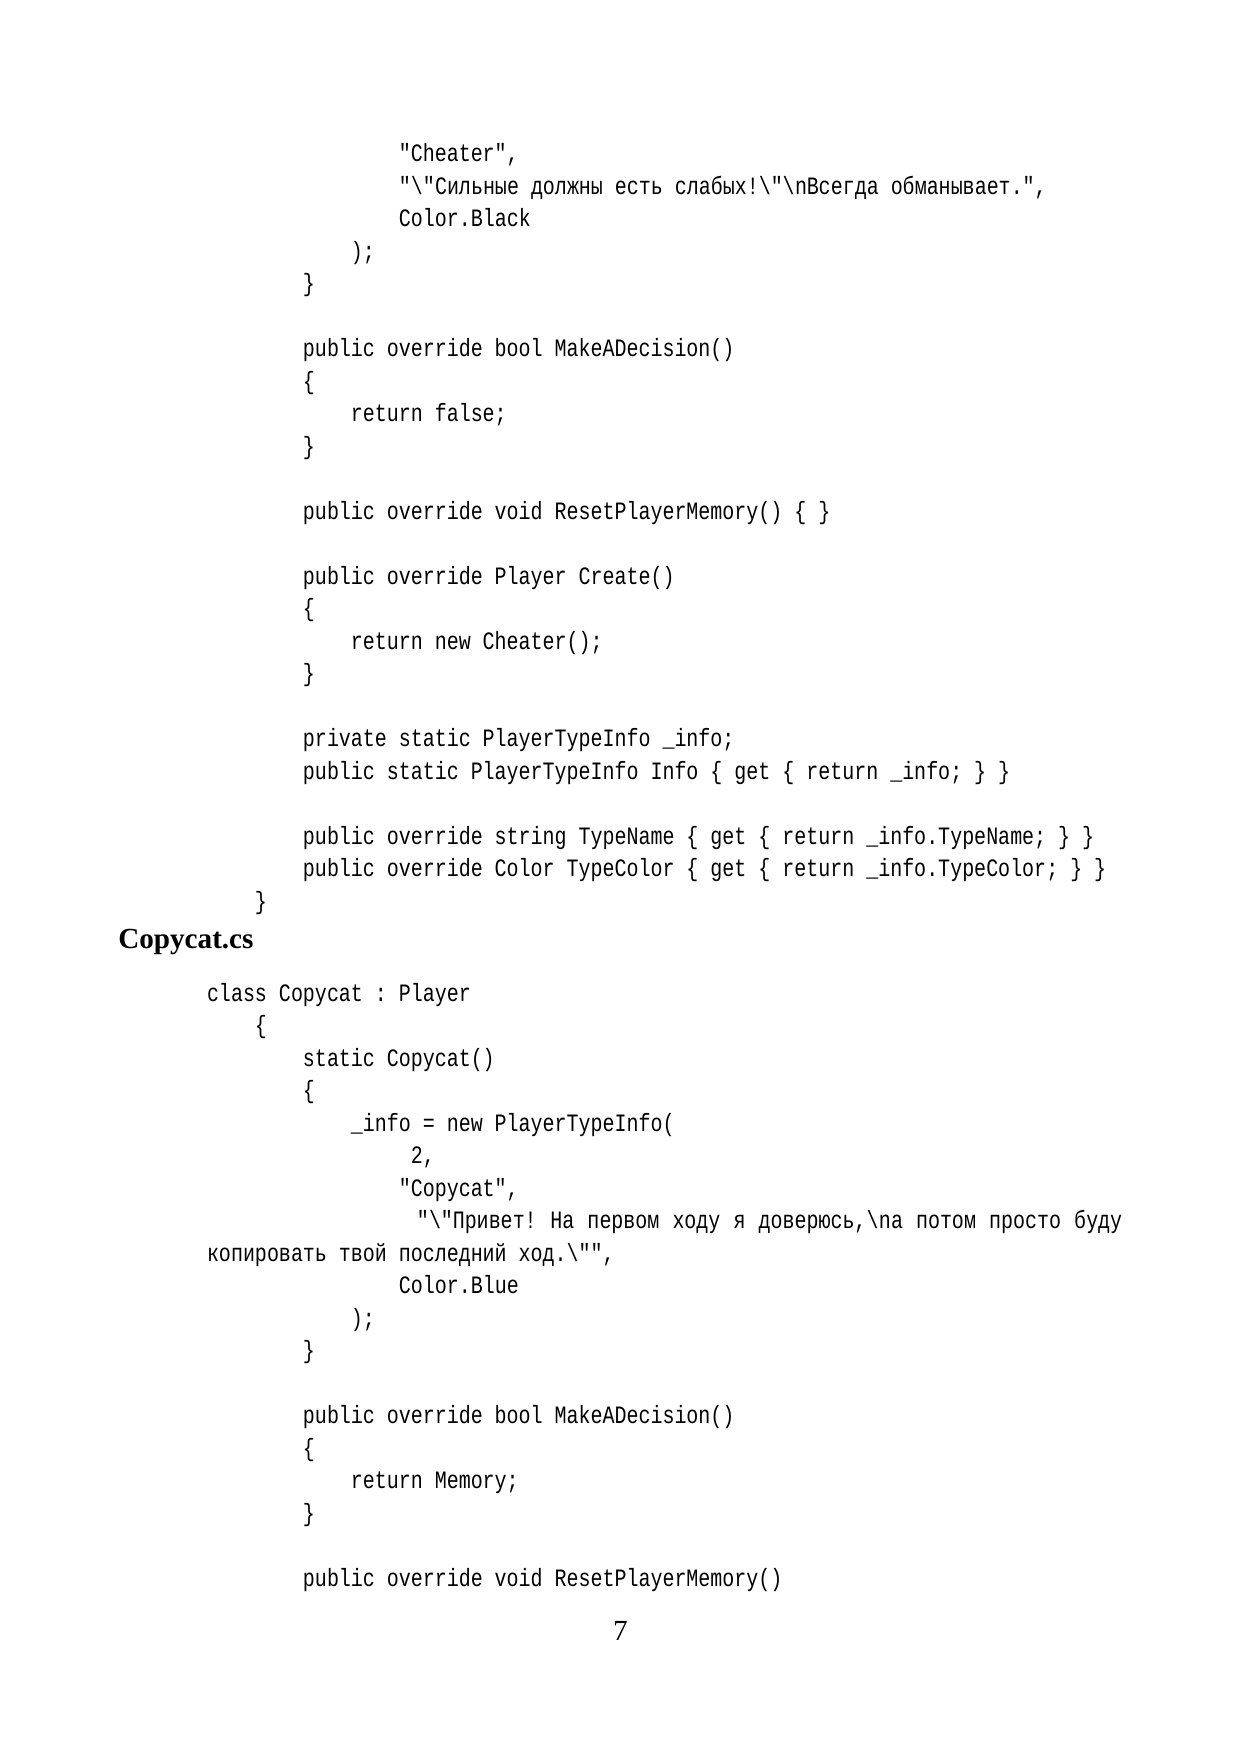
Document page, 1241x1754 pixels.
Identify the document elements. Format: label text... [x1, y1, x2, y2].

text "Cheater", [207, 141, 1122, 169]
text public override Player Create() [207, 563, 1122, 592]
text "\"Cильные должны есть слабых!\"\nВсегда обманывает.", [207, 173, 1122, 202]
text "\"Привет! На первом ходу я доверюсь,\nа потом просто буду копировать твой последний ход.\"", [207, 1208, 1122, 1269]
text } [207, 888, 1122, 917]
text } [207, 433, 1122, 462]
text Copycat.cs [118, 921, 1122, 954]
text { [207, 1078, 1122, 1106]
text Color.Black [207, 206, 1122, 234]
text ); [207, 1305, 1122, 1334]
text public override bool MakeADecision() [207, 1403, 1122, 1431]
text public override void ResetPlayerMemory() { } [207, 498, 1122, 527]
text static Copycat() [207, 1045, 1122, 1074]
text { [207, 596, 1122, 624]
text return false; [207, 401, 1122, 429]
text public static PlayerTypeInfo Info { get { return _info; } } [207, 758, 1122, 787]
text } [207, 661, 1122, 689]
text _info = new PlayerTypeInfo( [207, 1110, 1122, 1139]
text ); [207, 238, 1122, 267]
text } [207, 271, 1122, 299]
text private static PlayerTypeInfo _info; [207, 726, 1122, 754]
text public override string TypeName { get { return _info.TypeName; } } [207, 823, 1122, 852]
text return Memory; [207, 1468, 1122, 1496]
text { [207, 1013, 1122, 1041]
text Color.Blue [207, 1273, 1122, 1301]
text { [207, 368, 1122, 397]
text public override bool MakeADecision() [207, 336, 1122, 364]
text } [207, 1500, 1122, 1529]
text { [207, 1435, 1122, 1464]
text public override void ResetPlayerMemory() [207, 1565, 1122, 1594]
text 2, [207, 1143, 1122, 1171]
text class Copycat : Player [207, 980, 1122, 1009]
text "Copycat", [207, 1175, 1122, 1204]
text } [207, 1338, 1122, 1366]
text return new Cheater(); [207, 628, 1122, 657]
text public override Color TypeColor { get { return _info.TypeColor; } } [207, 856, 1122, 884]
